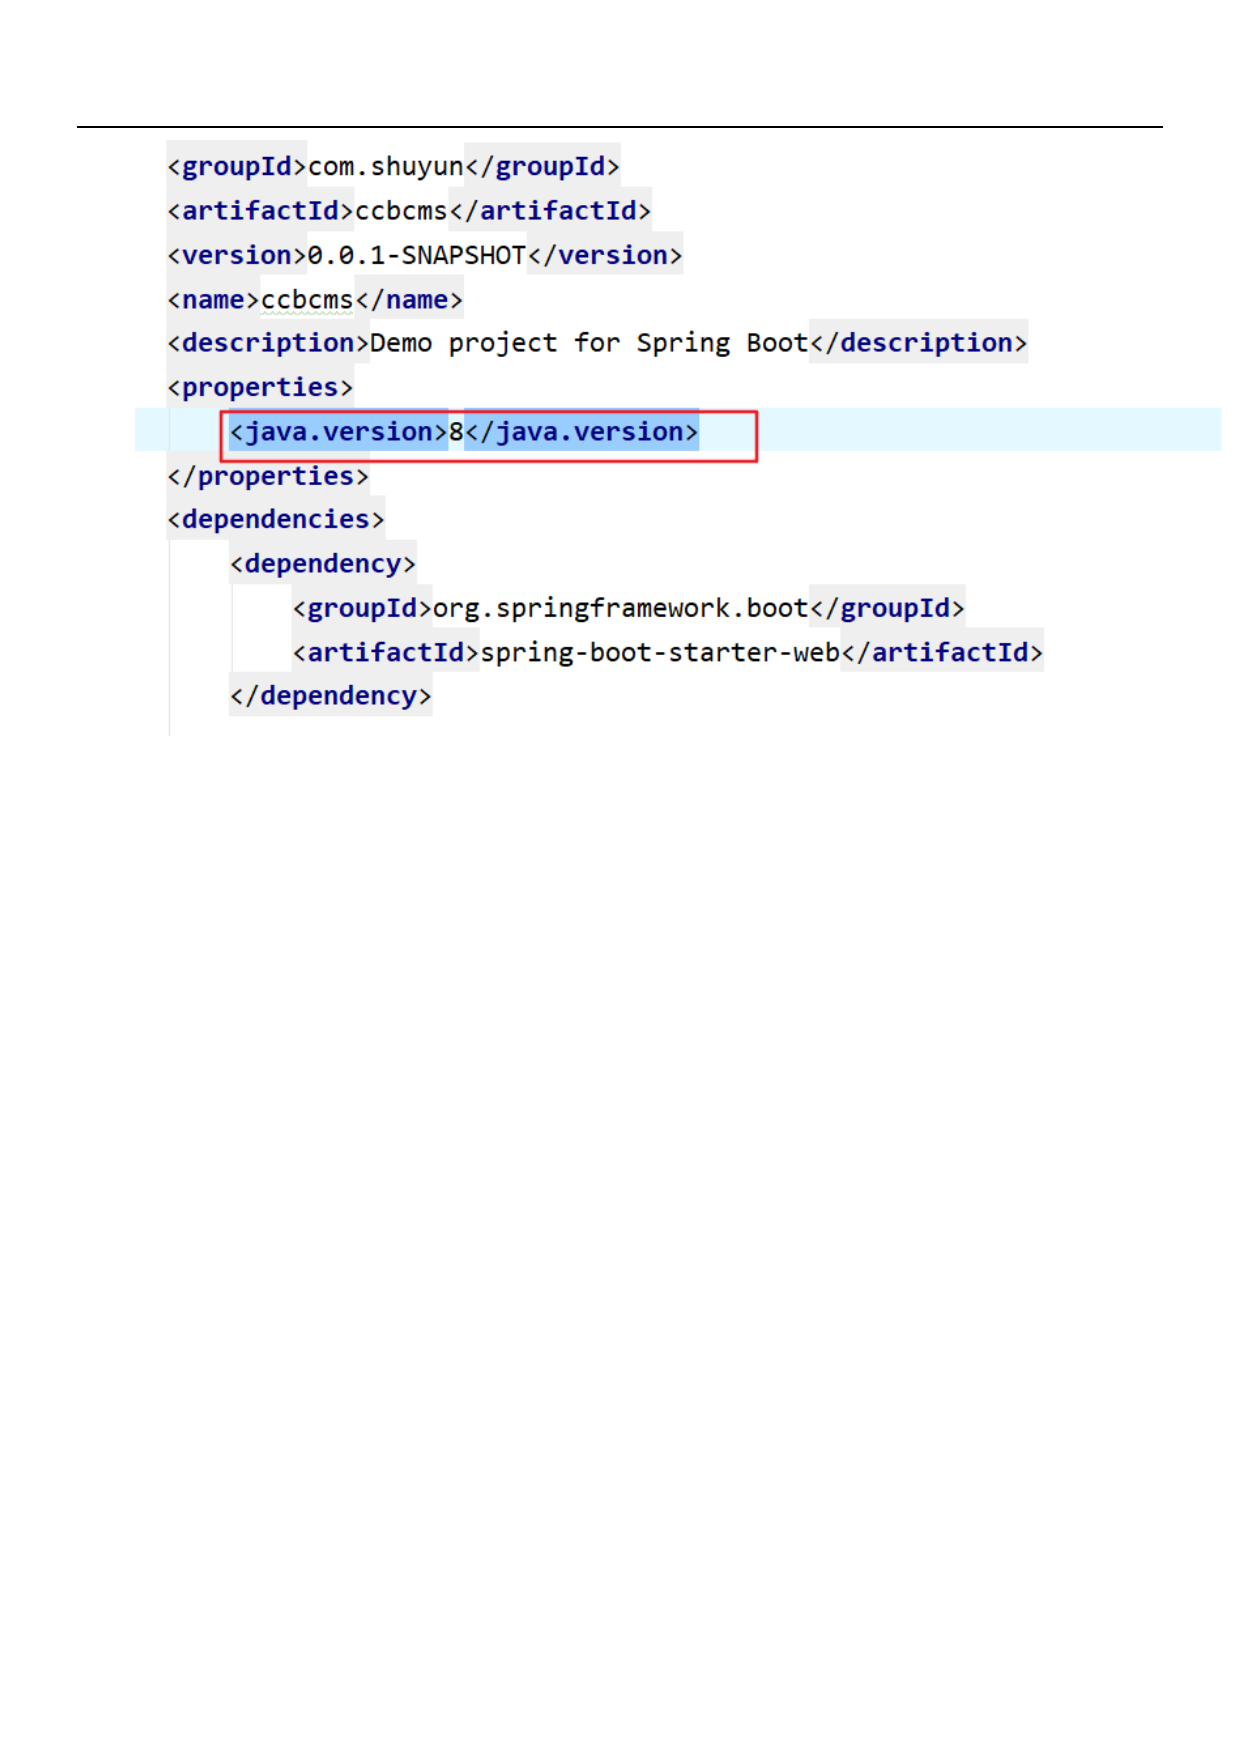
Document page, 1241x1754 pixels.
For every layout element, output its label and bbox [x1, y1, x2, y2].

picture [135, 140, 1222, 736]
